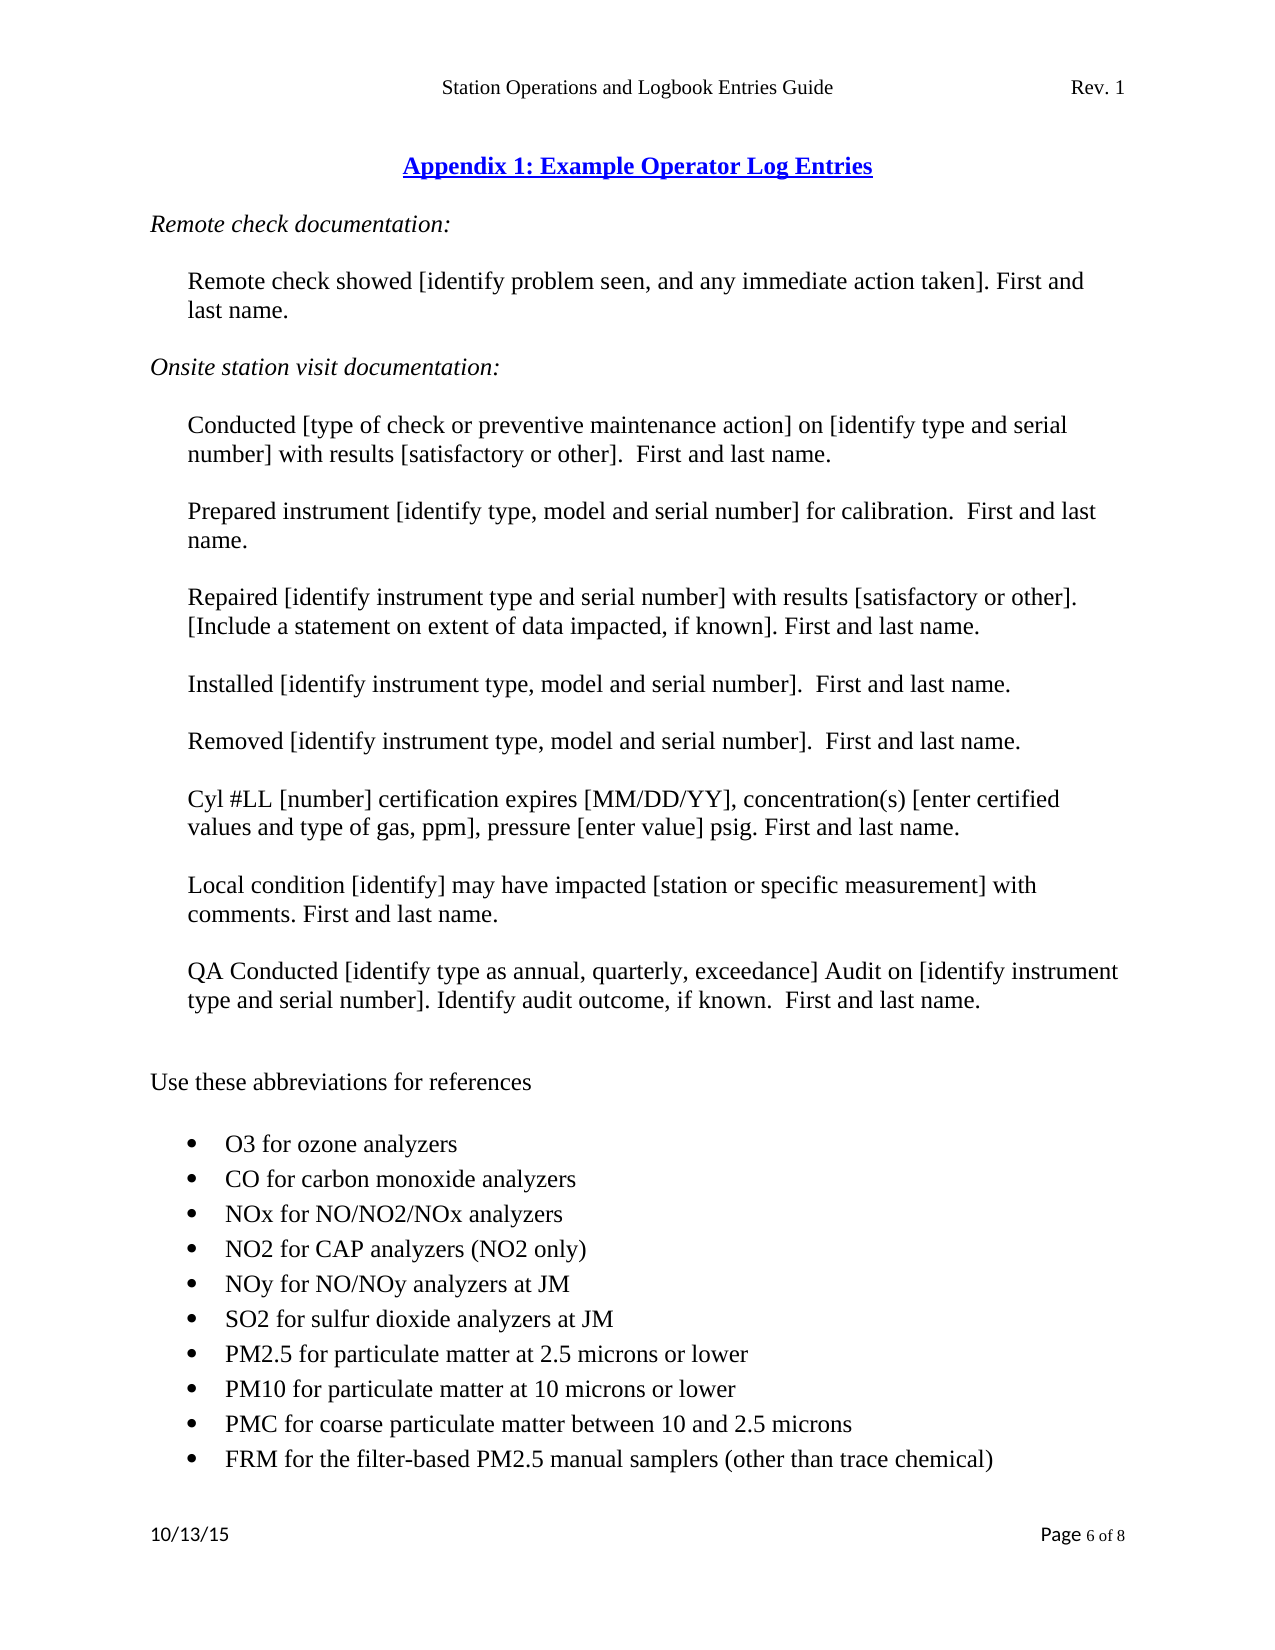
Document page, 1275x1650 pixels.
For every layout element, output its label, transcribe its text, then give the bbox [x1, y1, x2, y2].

list CO for carbon monoxide analyzers [187, 1164, 1125, 1193]
list NO2 for CAP analyzers (NO2 only) [187, 1234, 1125, 1263]
list PM2.5 for particulate matter at 2.5 microns or lower [187, 1339, 1125, 1368]
list PM10 for particulate matter at 10 microns or lower [187, 1374, 1125, 1403]
text Use these abbreviations for references [150, 1067, 1125, 1096]
list O3 for ozone analyzers [187, 1129, 1125, 1158]
text Removed [identify instrument type, model and serial number]. First and last name. [187, 726, 1125, 755]
text QA Conducted [identify type as annual, quarterly, exceedance] Audit on [identify instrument type and serial number]. Identify audit outcome, if known. First and last name. [187, 956, 1125, 1014]
text Onsite station visit documentation: [150, 352, 1125, 381]
text Appendix 1: Example Operator Log Entries [150, 151, 1125, 180]
text Remote check showed [identify problem seen, and any immediate action taken]. First and last name. [187, 266, 1125, 324]
list NOy for NO/NOy analyzers at JM [187, 1269, 1125, 1298]
text Repaired [identify instrument type and serial number] with results [satisfactory or other]. [Include a statement on extent of data impacted, if known]. First and last name. [187, 582, 1125, 640]
text Installed [identify instrument type, model and serial number]. First and last name. [187, 669, 1125, 697]
text Remote check documentation: [150, 209, 1125, 237]
list PMC for coarse particulate matter between 10 and 2.5 microns [187, 1409, 1125, 1438]
text Conducted [type of check or preventive maintenance action] on [identify type and serial number] with results [satisfactory or other]. First and last name. [187, 410, 1125, 467]
list Local condition [identify] may have impacted [station or specific measurement] with comments. First and last name. [187, 870, 1125, 927]
text Prepared instrument [identify type, model and serial number] for calibration. First and last name. [187, 496, 1125, 554]
list NOx for NO/NO2/NOx analyzers [187, 1199, 1125, 1228]
list SO2 for sulfur dioxide analyzers at JM [187, 1304, 1125, 1333]
list FRM for the filter-based PM2.5 manual samplers (other than trace chemical) [187, 1444, 1125, 1473]
text Cyl #LL [number] certification expires [MM/DD/YY], concentration(s) [enter certified values and type of gas, ppm], pressure [enter value] psig. First and last name. [187, 784, 1125, 841]
